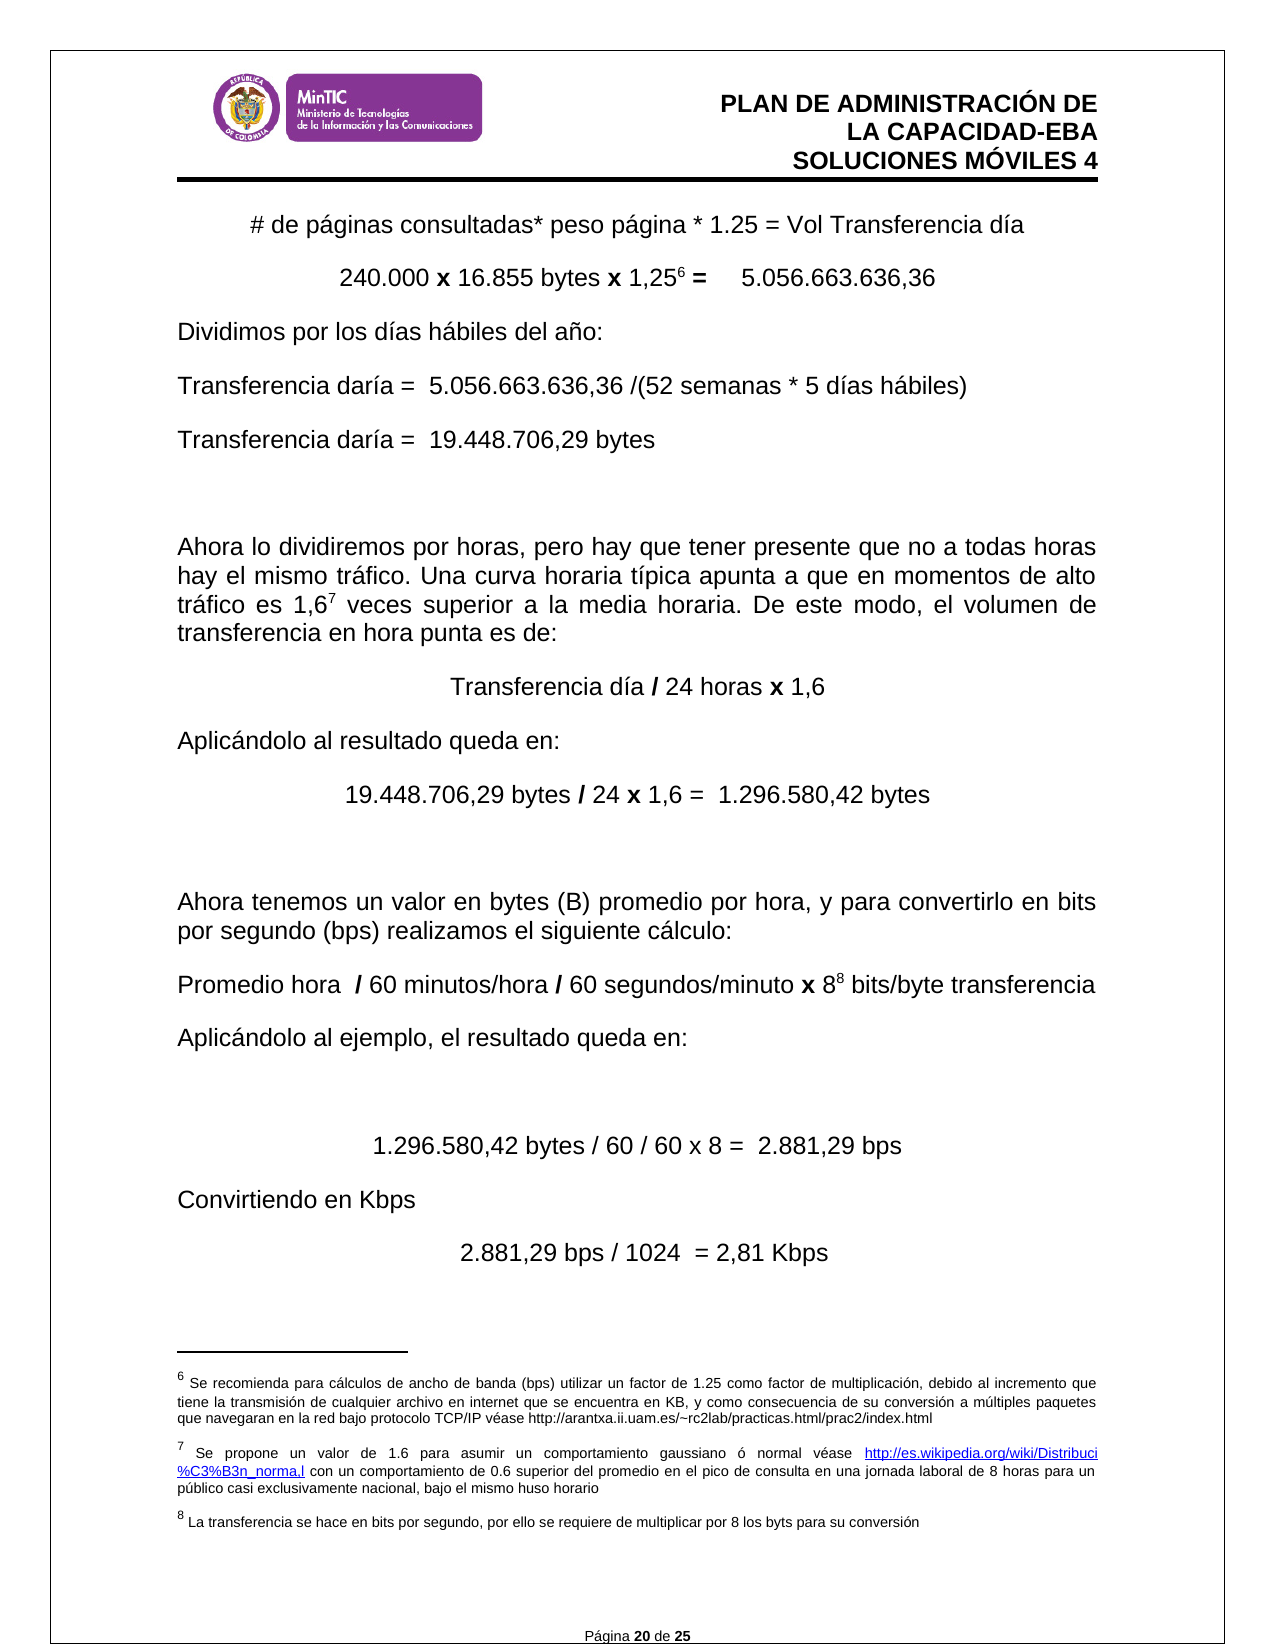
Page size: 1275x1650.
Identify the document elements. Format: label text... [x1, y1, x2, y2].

text 19.448.706,29 bytes / 24 x 1,6 = 1.296.580,42 bytes [177, 780, 1098, 808]
picture [206, 55, 497, 144]
text Convirtiendo en Kbps [177, 1185, 1098, 1213]
text Aplicándolo al resultado queda en: [177, 726, 1098, 755]
text Ahora lo dividiremos por horas, pero hay que tener presente que no a todas horas hay el mismo tráfico. Una curva horaria típica apunta a que en momentos de alto tráfico es 1,6 veces superior a la media horaria. De este modo, el volumen de transferencia en hora punta es de: [177, 532, 1098, 647]
text Promedio hora / 60 minutos/hora / 60 segundos/minuto x 8 bits/byte transferencia [177, 970, 1098, 998]
text Aplicándolo al ejemplo, el resultado queda en: [177, 1023, 1098, 1052]
text 240.000 x 16.855 bytes x 1,25 = 5.056.663.636,36 [177, 263, 1098, 292]
text Transferencia daría = 5.056.663.636,36 /(52 semanas * 5 días hábiles) [177, 371, 1098, 400]
text Ahora tenemos un valor en bytes (B) promedio por hora, y para convertirlo en bits por segundo (bps) realizamos el siguiente cálculo: [177, 887, 1098, 945]
text 2.881,29 bps / 1024 = 2,81 Kbps [177, 1238, 1098, 1267]
text # de páginas consultadas* peso página * 1.25 = Vol Transferencia día [177, 210, 1098, 238]
text Transferencia día / 24 horas x 1,6 [177, 672, 1098, 701]
text Dividimos por los días hábiles del año: [177, 317, 1098, 346]
text 1.296.580,42 bytes / 60 / 60 x 8 = 2.881,29 bps [177, 1131, 1098, 1160]
text Transferencia daría = 19.448.706,29 bytes [177, 425, 1098, 453]
